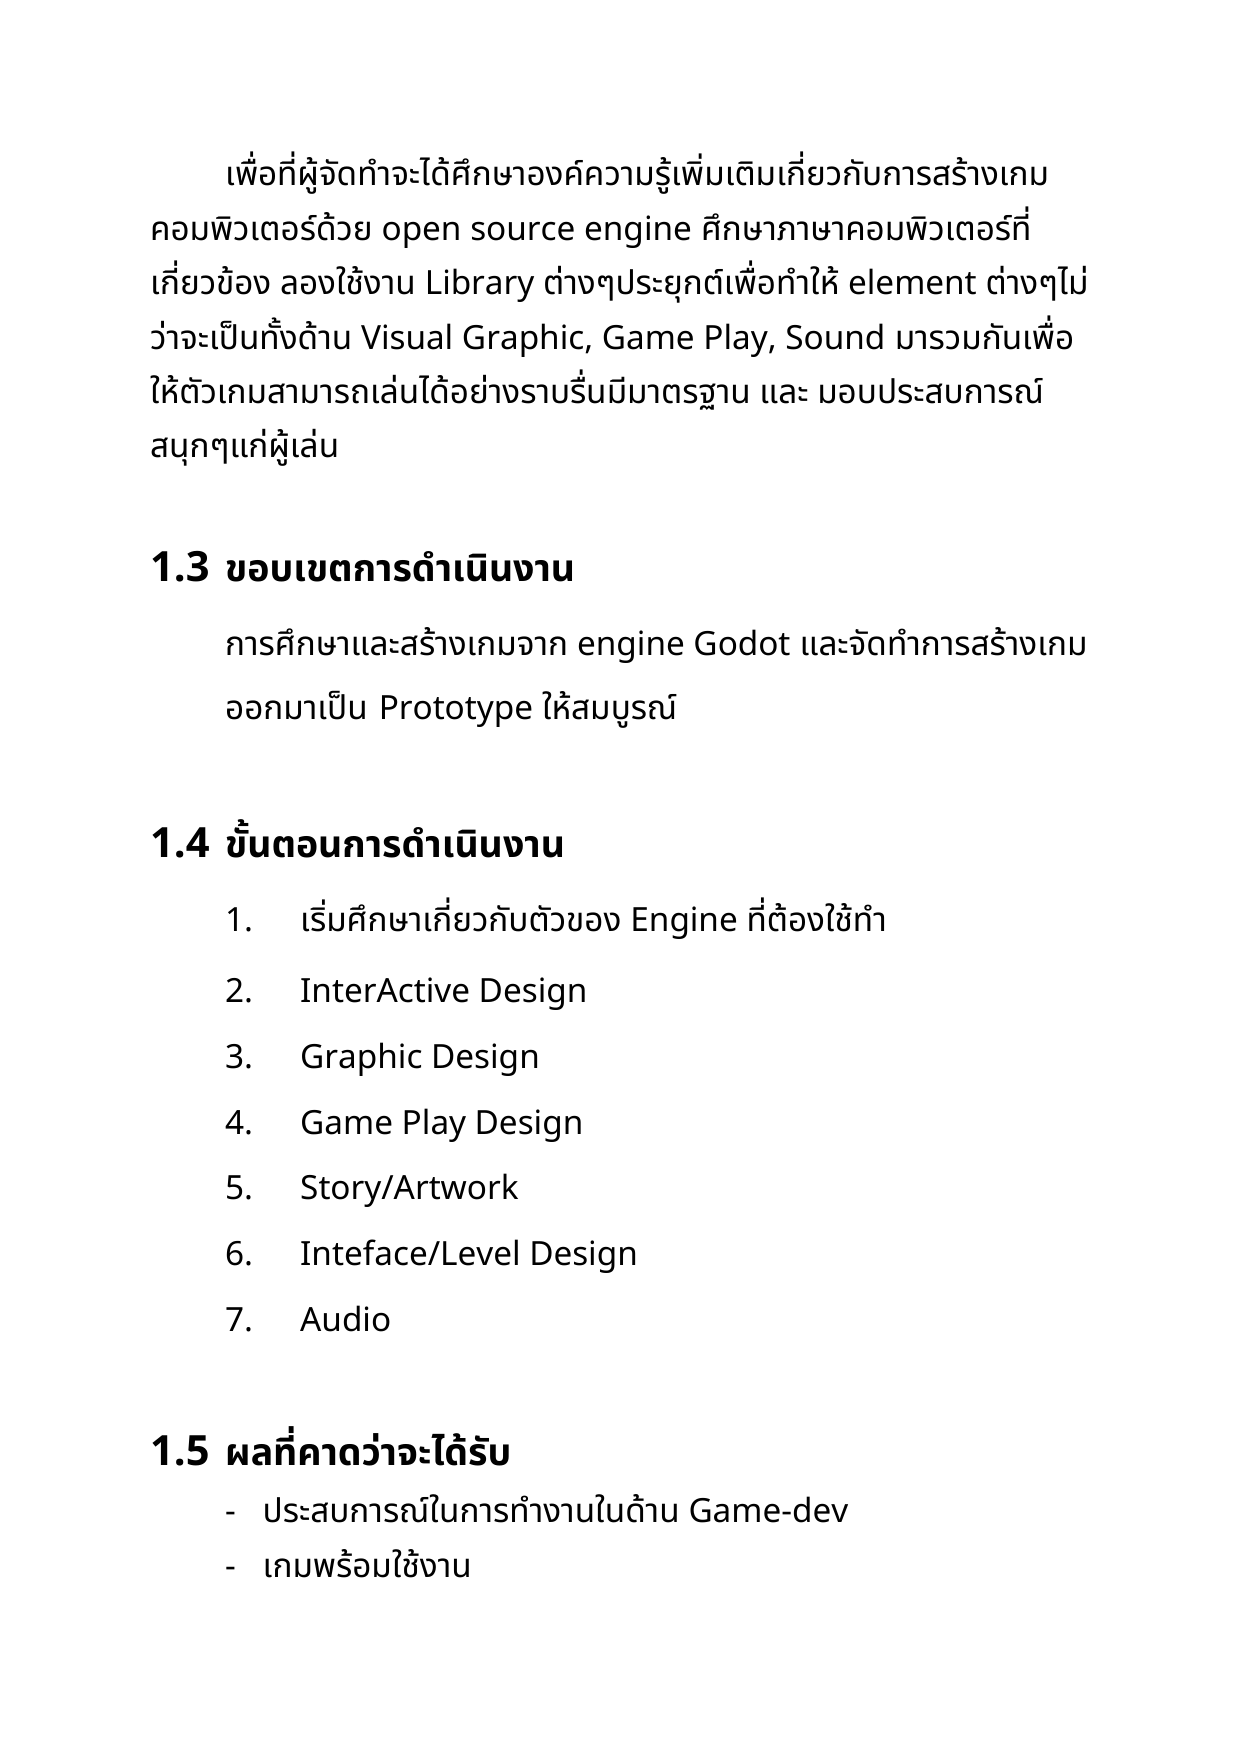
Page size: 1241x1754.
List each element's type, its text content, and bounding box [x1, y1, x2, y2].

text 1. เริ่มศึกษาเกี่ยวกับตัวของ Engine ที่ต้องใช้ทำ [225, 896, 1090, 947]
list ขอบเขตการดำเนินงาน [150, 536, 1090, 598]
list ผลที่คาดว่าจะได้รับ [150, 1421, 1090, 1482]
text การศึกษาและสร้างเกมจาก engine Godot และจัดทำการสร้างเกมออกมาเป็น Prototype ให้สมบูรณ์ [225, 619, 1090, 738]
list เกมพร้อมใช้งาน [225, 1541, 1090, 1592]
text 3. Graphic Design [225, 1033, 1090, 1078]
text 5. Story/Artwork [225, 1164, 1090, 1209]
text 6. Inteface/Level Design [225, 1230, 1090, 1275]
text 2. InterActive Design [225, 967, 1090, 1013]
list ขั้นตอนการดำเนินงาน [150, 813, 1090, 874]
list ประสบการณ์ในการทำงานในด้าน Game-dev [225, 1487, 1090, 1537]
text 4. Game Play Design [225, 1098, 1090, 1144]
text 7. Audio [225, 1295, 1090, 1341]
text เพื่อที่ผู้จัดทำจะได้ศึกษาองค์ความรู้เพิ่มเติมเกี่ยวกับการสร้างเกมคอมพิวเตอร์ด้วย open source engine ศึกษาภาษาคอมพิวเตอร์ที่เกี่ยวข้อง ลองใช้งาน Library ต่างๆประยุกต์เพื่อทำให้ element ต่างๆไม่ว่าจะเป็นทั้งด้าน Visual Graphic, Game Play, Sound มารวมกันเพื่อให้ตัวเกมสามารถเล่นได้อย่างราบรื่นมีมาตรฐาน และ มอบประสบการณ์สนุกๆแก่ผู้เล่น [150, 150, 1090, 473]
